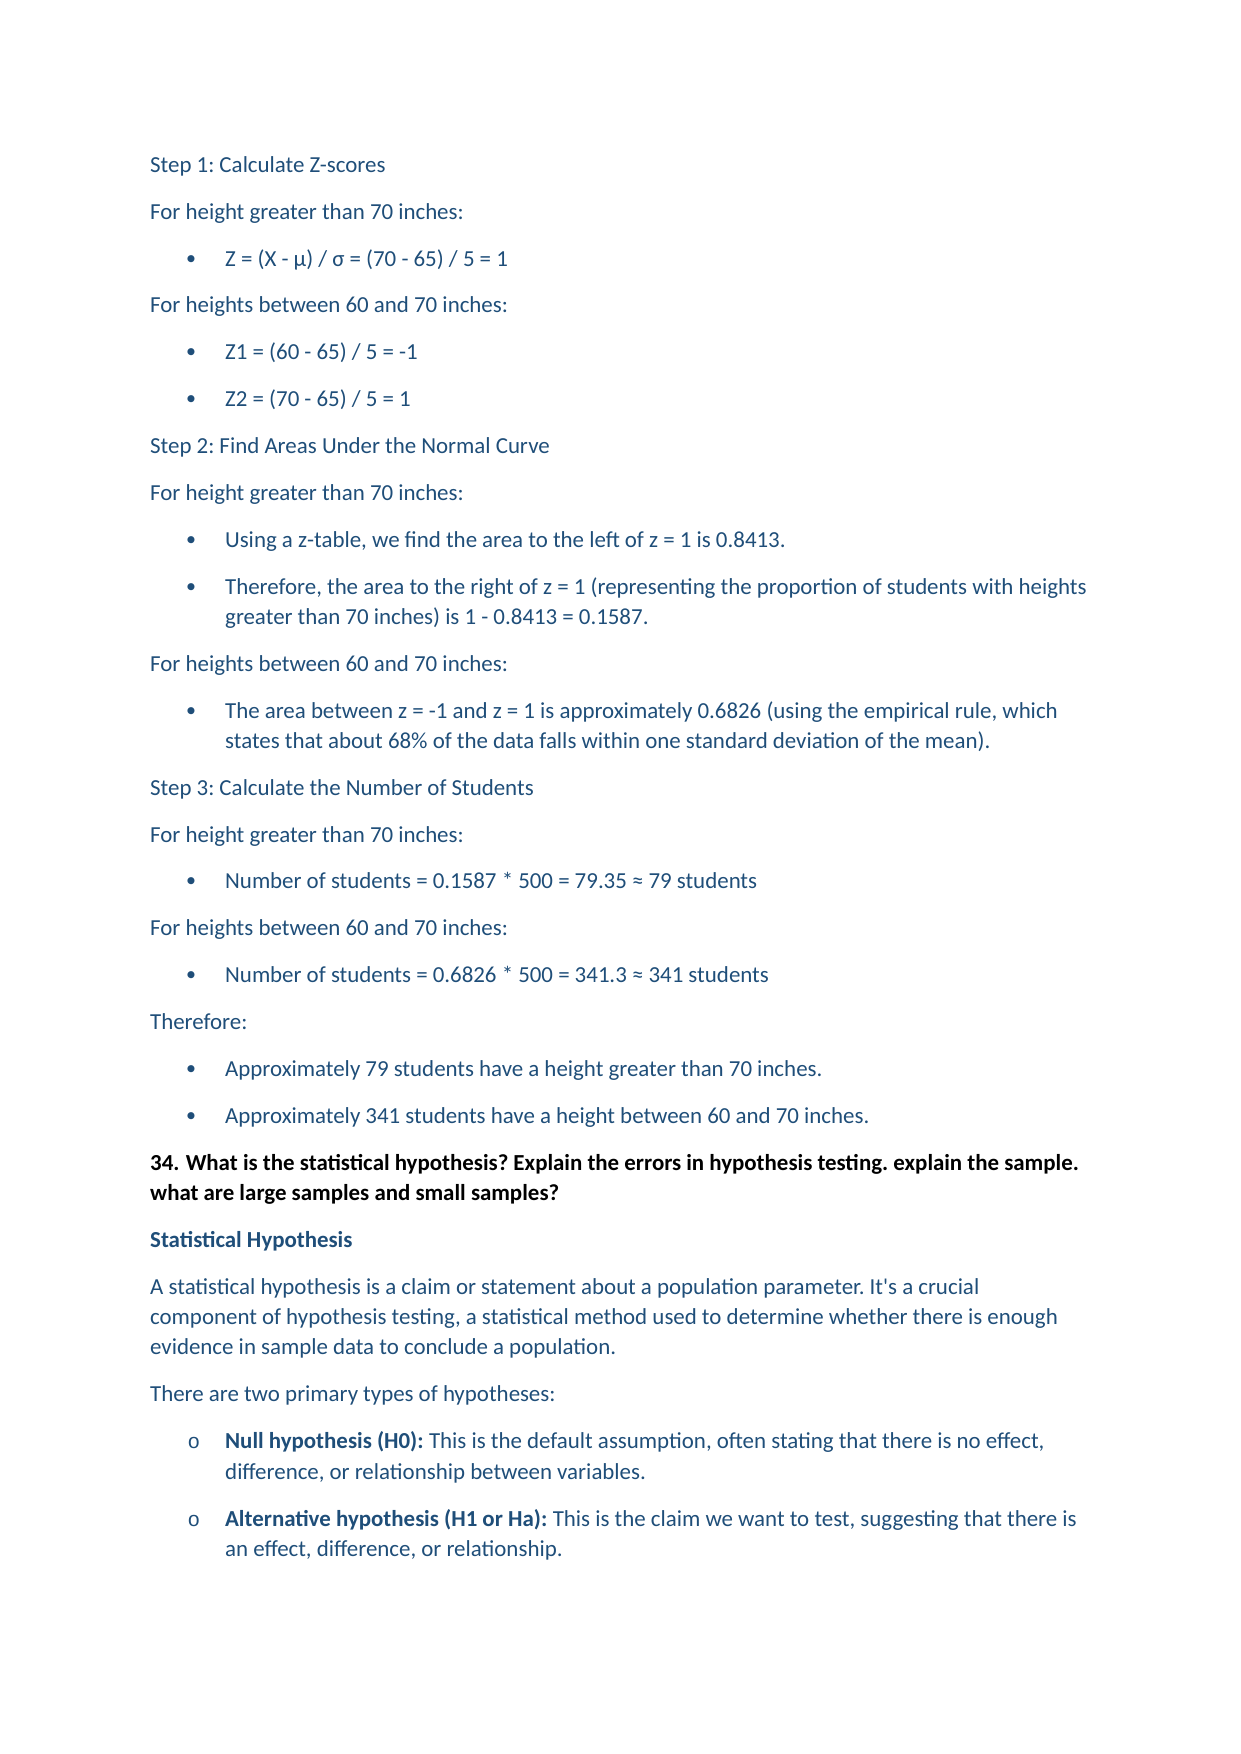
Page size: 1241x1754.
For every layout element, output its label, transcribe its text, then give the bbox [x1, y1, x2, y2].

text A statistical hypothesis is a claim or statement about a population parameter. It's a crucial component of hypothesis testing, a statistical method used to determine whether there is enough evidence in sample data to conclude a population. [150, 1272, 1090, 1360]
text For heights between 60 and 70 inches: [150, 913, 1090, 942]
text Step 2: Find Areas Under the Normal Curve [150, 431, 1090, 459]
list Approximately 79 students have a height greater than 70 inches. [187, 1054, 1090, 1082]
text Step 3: Calculate the Number of Students [150, 773, 1090, 801]
list Therefore, the area to the right of z = 1 (representing the proportion of students with heights greater than 70 inches) is 1 - 0.8413 = 0.1587. [187, 572, 1090, 630]
list Z2 = (70 - 65) / 5 = 1 [187, 384, 1090, 412]
text For heights between 60 and 70 inches: [150, 649, 1090, 677]
list Using a z-table, we find the area to the left of z = 1 is 0.8413. [187, 525, 1090, 553]
list The area between z = -1 and z = 1 is approximately 0.6826 (using the empirical rule, which states that about 68% of the data falls within one standard deviation of the mean). [187, 696, 1090, 754]
text Therefore: [150, 1007, 1090, 1035]
list Null hypothesis (H0): This is the default assumption, often stating that there is no effect, difference, or relationship between variables. [187, 1426, 1090, 1485]
list Number of students = 0.6826 * 500 = 341.3 ≈ 341 students [187, 960, 1090, 988]
list Number of students = 0.1587 * 500 = 79.35 ≈ 79 students [187, 867, 1090, 895]
list Alternative hypothesis (H1 or Ha): This is the claim we want to test, suggesting that there is an effect, difference, or relationship. [187, 1504, 1090, 1562]
text For height greater than 70 inches: [150, 197, 1090, 225]
text 34. What is the statistical hypothesis? Explain the errors in hypothesis testing. explain the sample. what are large samples and small samples? [150, 1148, 1090, 1206]
text For height greater than 70 inches: [150, 478, 1090, 506]
list Approximately 341 students have a height between 60 and 70 inches. [187, 1101, 1090, 1129]
text For height greater than 70 inches: [150, 820, 1090, 848]
text Step 1: Calculate Z-scores [150, 150, 1090, 178]
list Z = (X - μ) / σ = (70 - 65) / 5 = 1 [187, 244, 1090, 272]
text For heights between 60 and 70 inches: [150, 291, 1090, 319]
text Statistical Hypothesis [150, 1225, 1090, 1253]
list Z1 = (60 - 65) / 5 = -1 [187, 337, 1090, 366]
text There are two primary types of hypotheses: [150, 1379, 1090, 1407]
